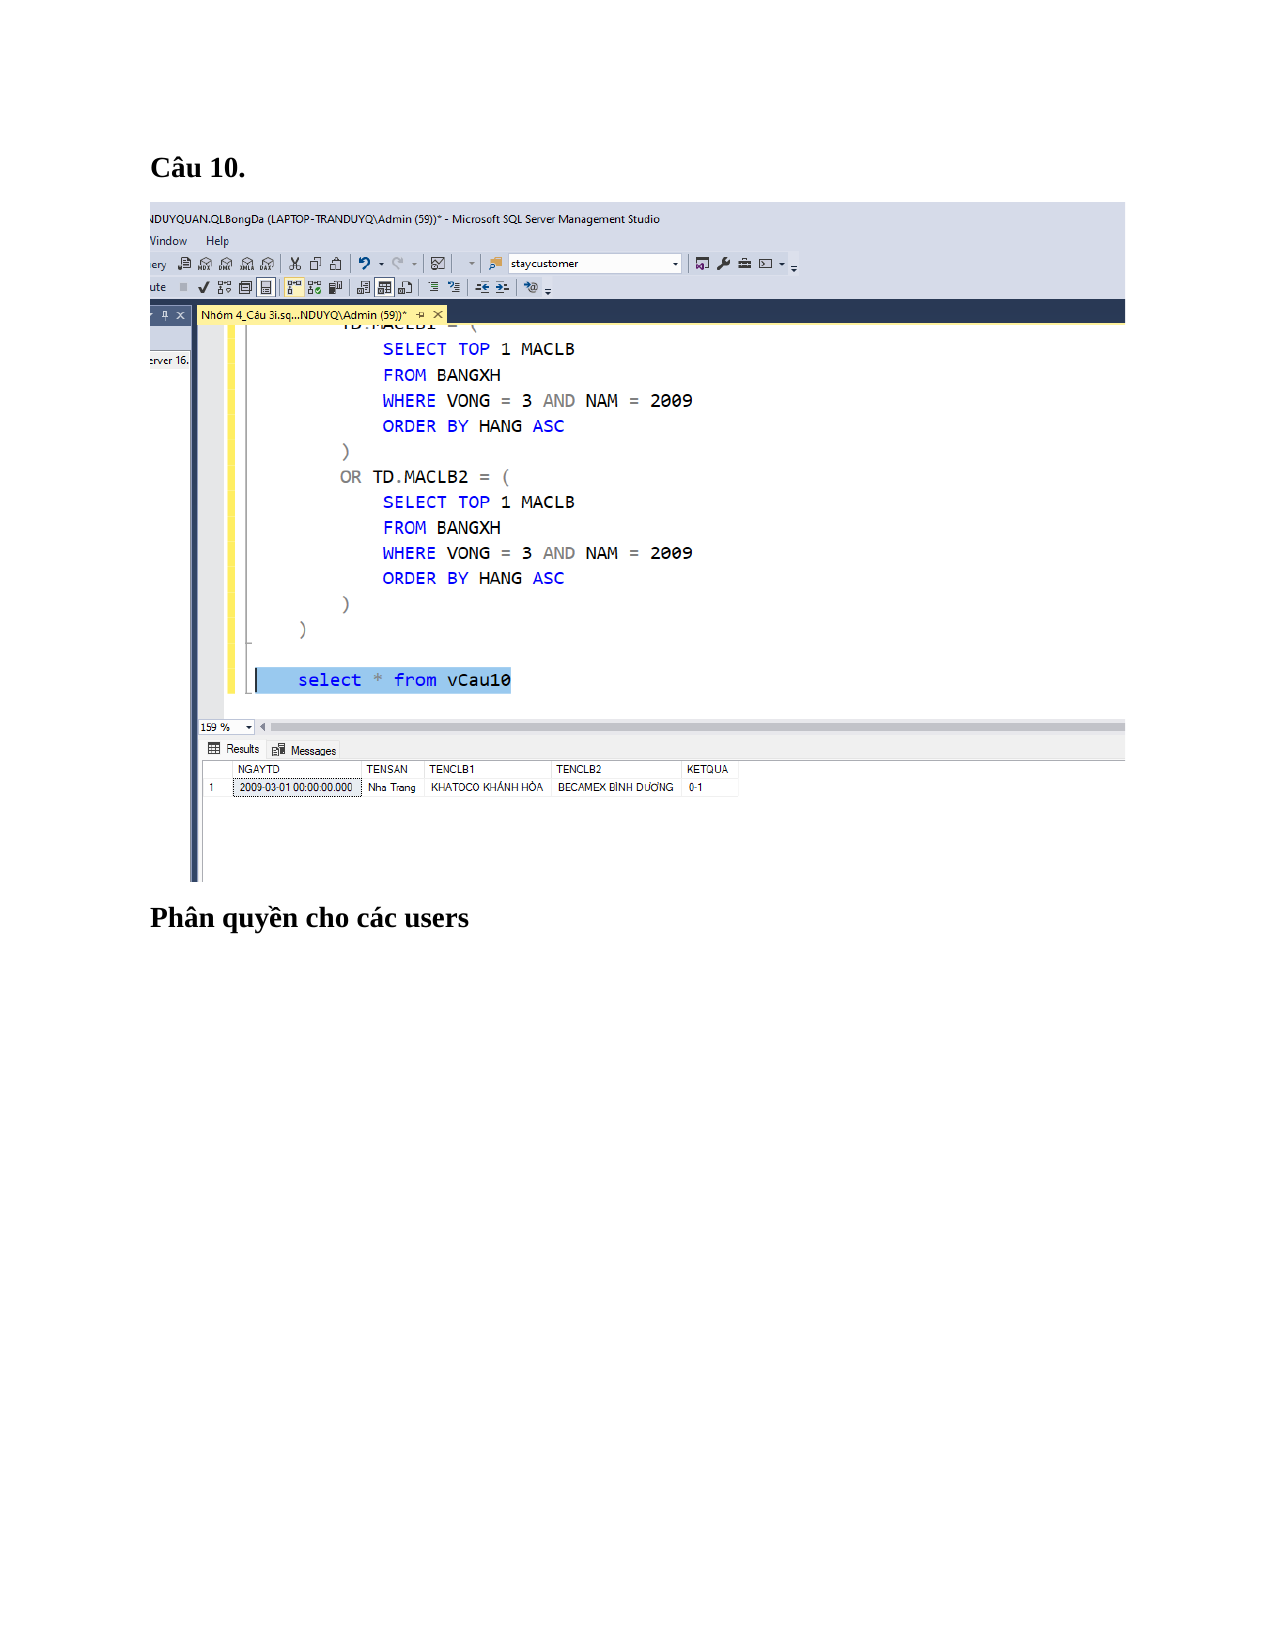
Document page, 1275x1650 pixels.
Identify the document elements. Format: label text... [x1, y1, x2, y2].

text Câu 10. [150, 150, 1125, 183]
text Phân quyền cho các users [150, 900, 1125, 934]
picture [150, 202, 1125, 882]
